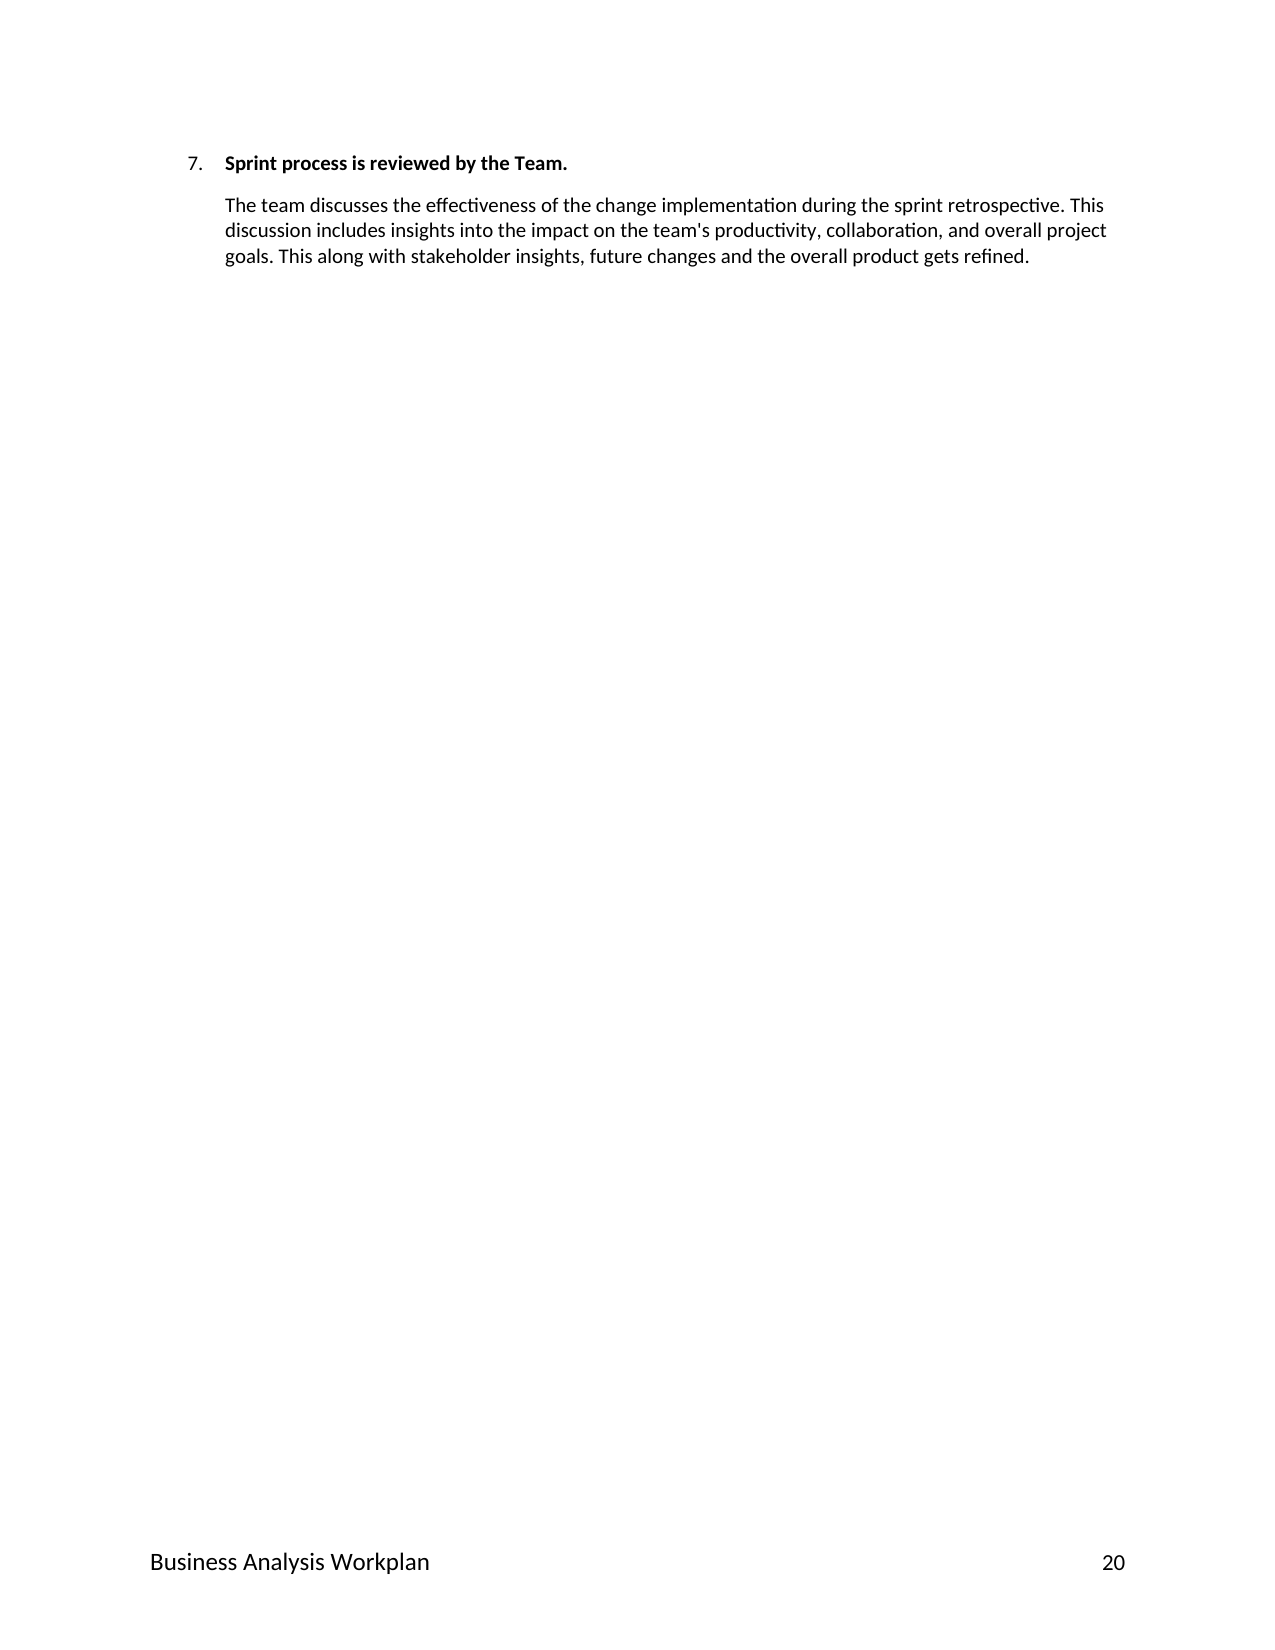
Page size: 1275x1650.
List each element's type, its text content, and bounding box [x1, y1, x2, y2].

list Sprint process is reviewed by the Team. [187, 150, 1125, 175]
text The team discusses the effectiveness of the change implementation during the sprint retrospective. This discussion includes insights into the impact on the team's productivity, collaboration, and overall project goals. This along with stakeholder insights, future changes and the overall product gets refined. [225, 192, 1125, 268]
